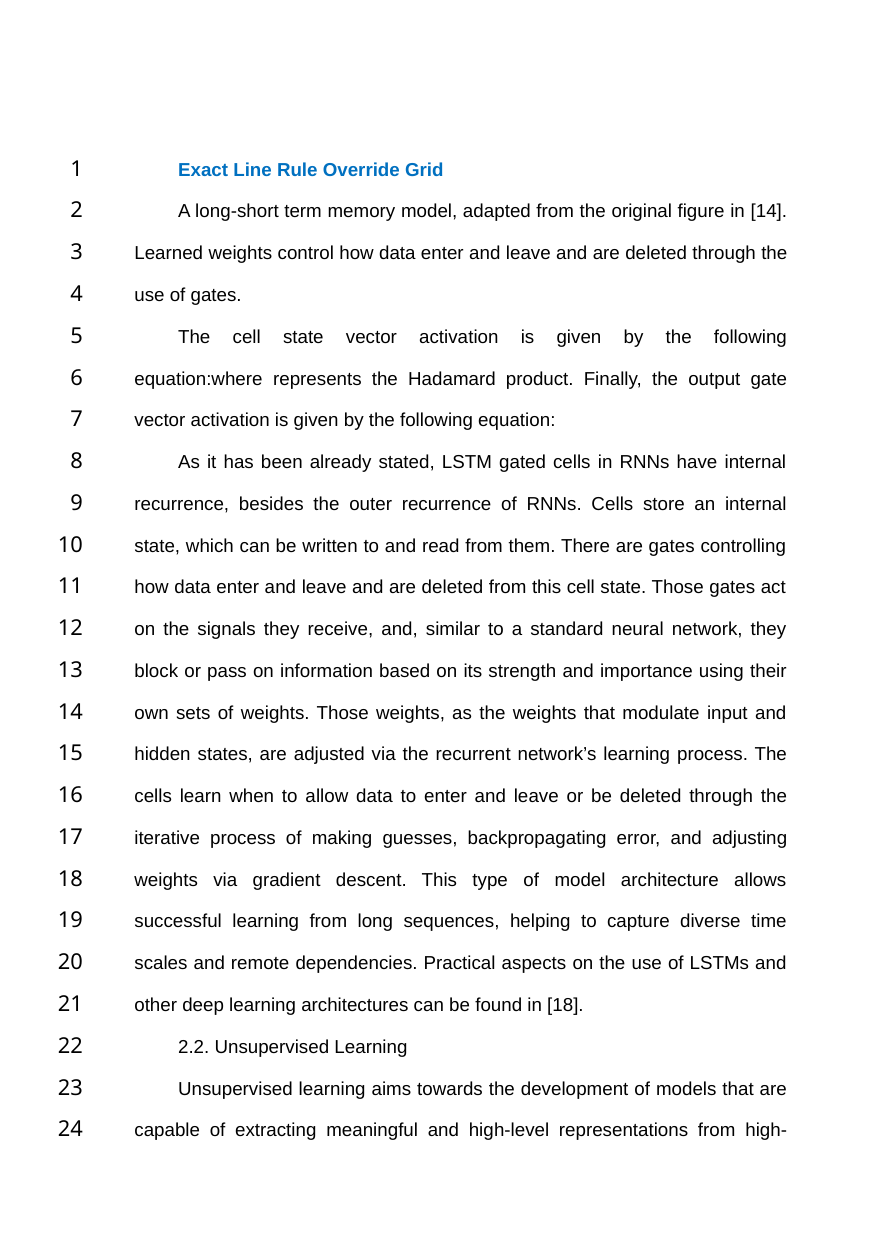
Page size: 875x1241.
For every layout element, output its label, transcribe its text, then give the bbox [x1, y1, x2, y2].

text 2.2. Unsupervised Learning [134, 1026, 787, 1067]
text The cell state vector activation is given by the following equation:where represents the Hadamard product. Finally, the output gate vector activation is given by the following equation: [134, 315, 787, 441]
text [134, 1067, 787, 1151]
text Exact Line Rule Override Grid [134, 148, 787, 190]
text As it has been already stated, LSTM gated cells in RNNs have internal recurrence, besides the outer recurrence of RNNs. Cells store an internal state, which can be written to and read from them. There are gates controlling how data enter and leave and are deleted from this cell state. Those gates act on the signals they receive, and, similar to a standard neural network, they block or pass on information based on its strength and importance using their own sets of weights. Those weights, as the weights that modulate input and hidden states, are adjusted via the recurrent network’s learning process. The cells learn when to allow data to enter and leave or be deleted through the iterative process of making guesses, backpropagating error, and adjusting weights via gradient descent. This type of model architecture allows successful learning from long sequences, helping to capture diverse time scales and remote dependencies. Practical aspects on the use of LSTMs and other deep learning architectures can be found in [18]. [134, 441, 787, 1026]
text A long-short term memory model, adapted from the original figure in [14]. Learned weights control how data enter and leave and are deleted through the use of gates. [134, 190, 787, 315]
